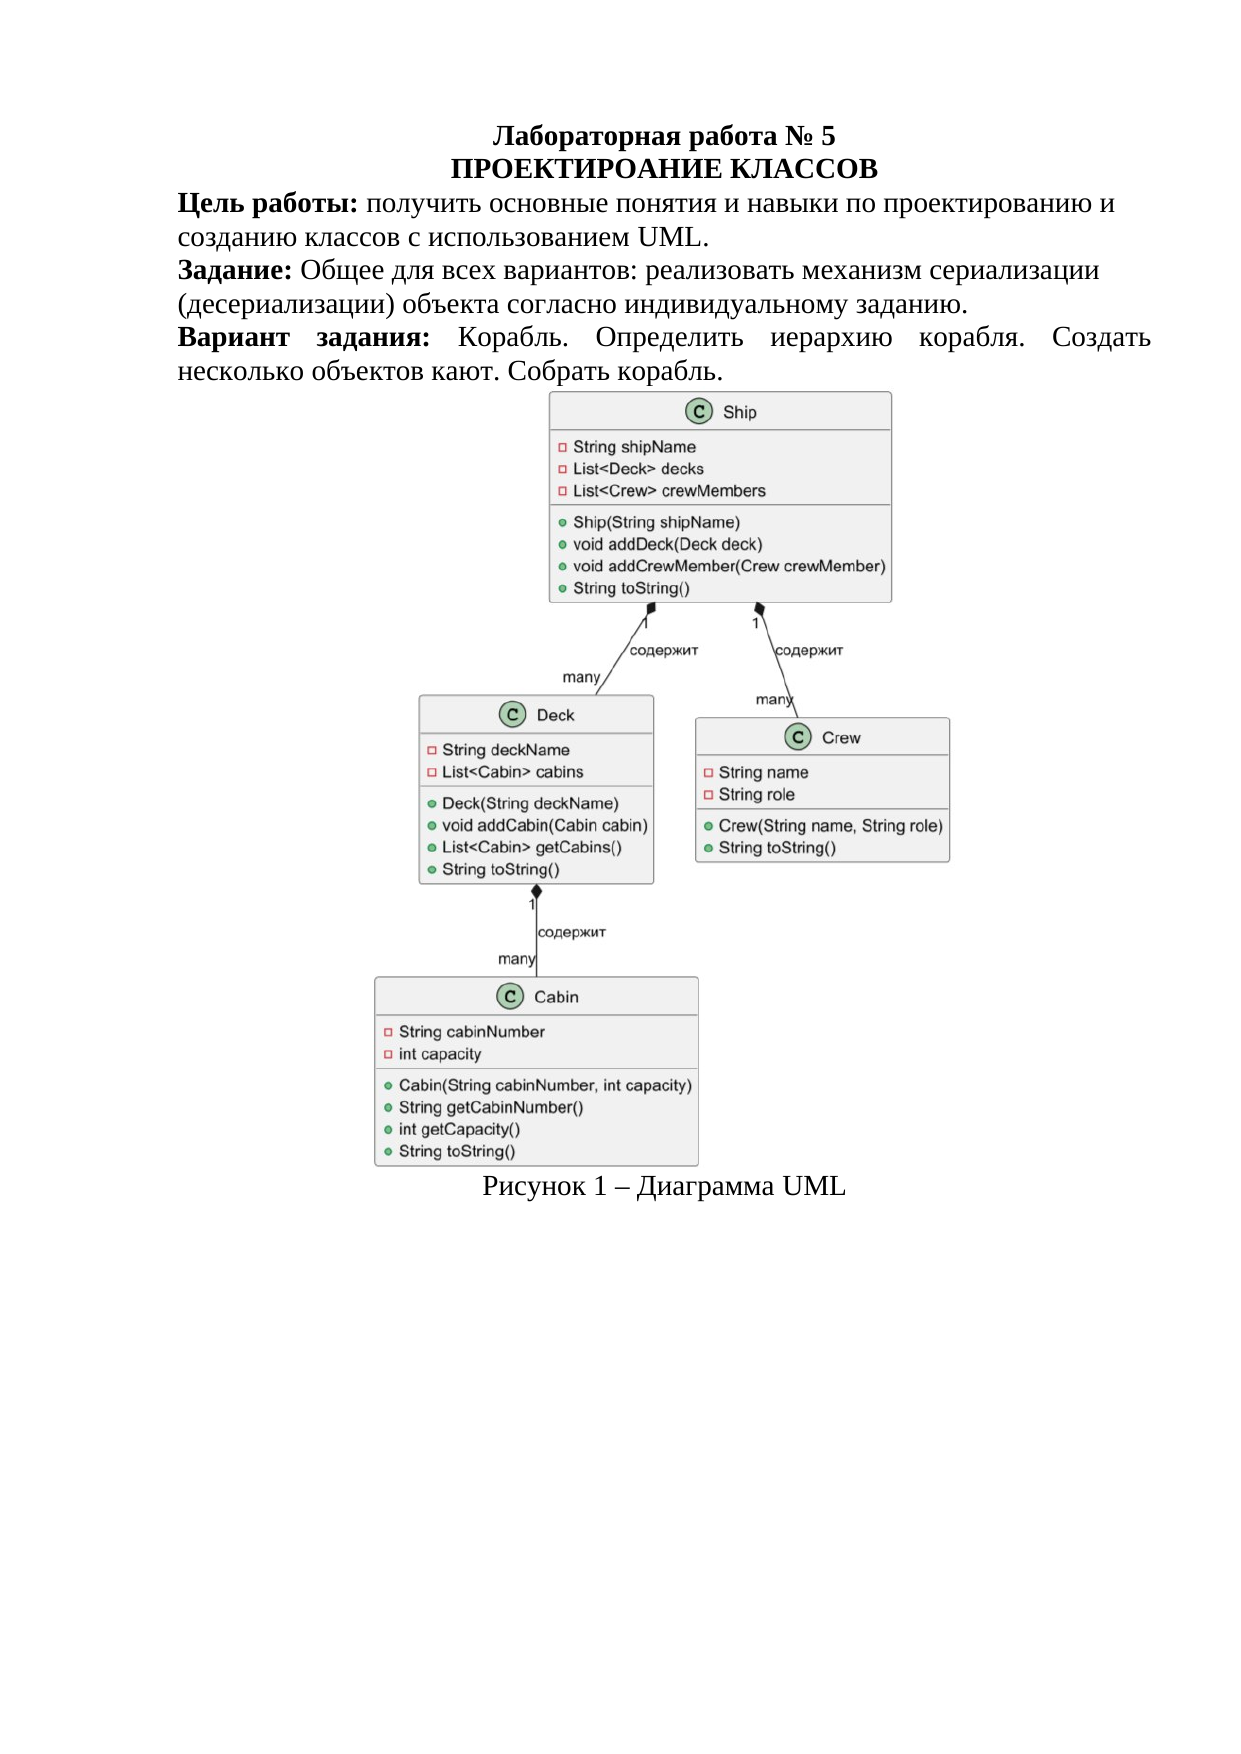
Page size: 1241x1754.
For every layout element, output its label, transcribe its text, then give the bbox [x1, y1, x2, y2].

text Лабораторная работа № 5 [177, 118, 1152, 152]
text (десериализации) объекта согласно индивидуальному заданию. [177, 286, 1152, 319]
text Рисунок 1 – Диаграмма UML [177, 1168, 1152, 1201]
text созданию классов с использованием UML. [177, 219, 1152, 252]
text Задание: Общее для всех вариантов: реализовать механизм сериализации [177, 252, 1152, 286]
text ПРОЕКТИРОАНИЕ КЛАССОВ [177, 152, 1152, 185]
picture [372, 386, 957, 1168]
text Вариант задания: Корабль. Определить иерархию корабля. Создать несколько объектов кают. Собрать корабль. [177, 319, 1152, 386]
text Цель работы: получить основные понятия и навыки по проектированию и [177, 185, 1152, 219]
